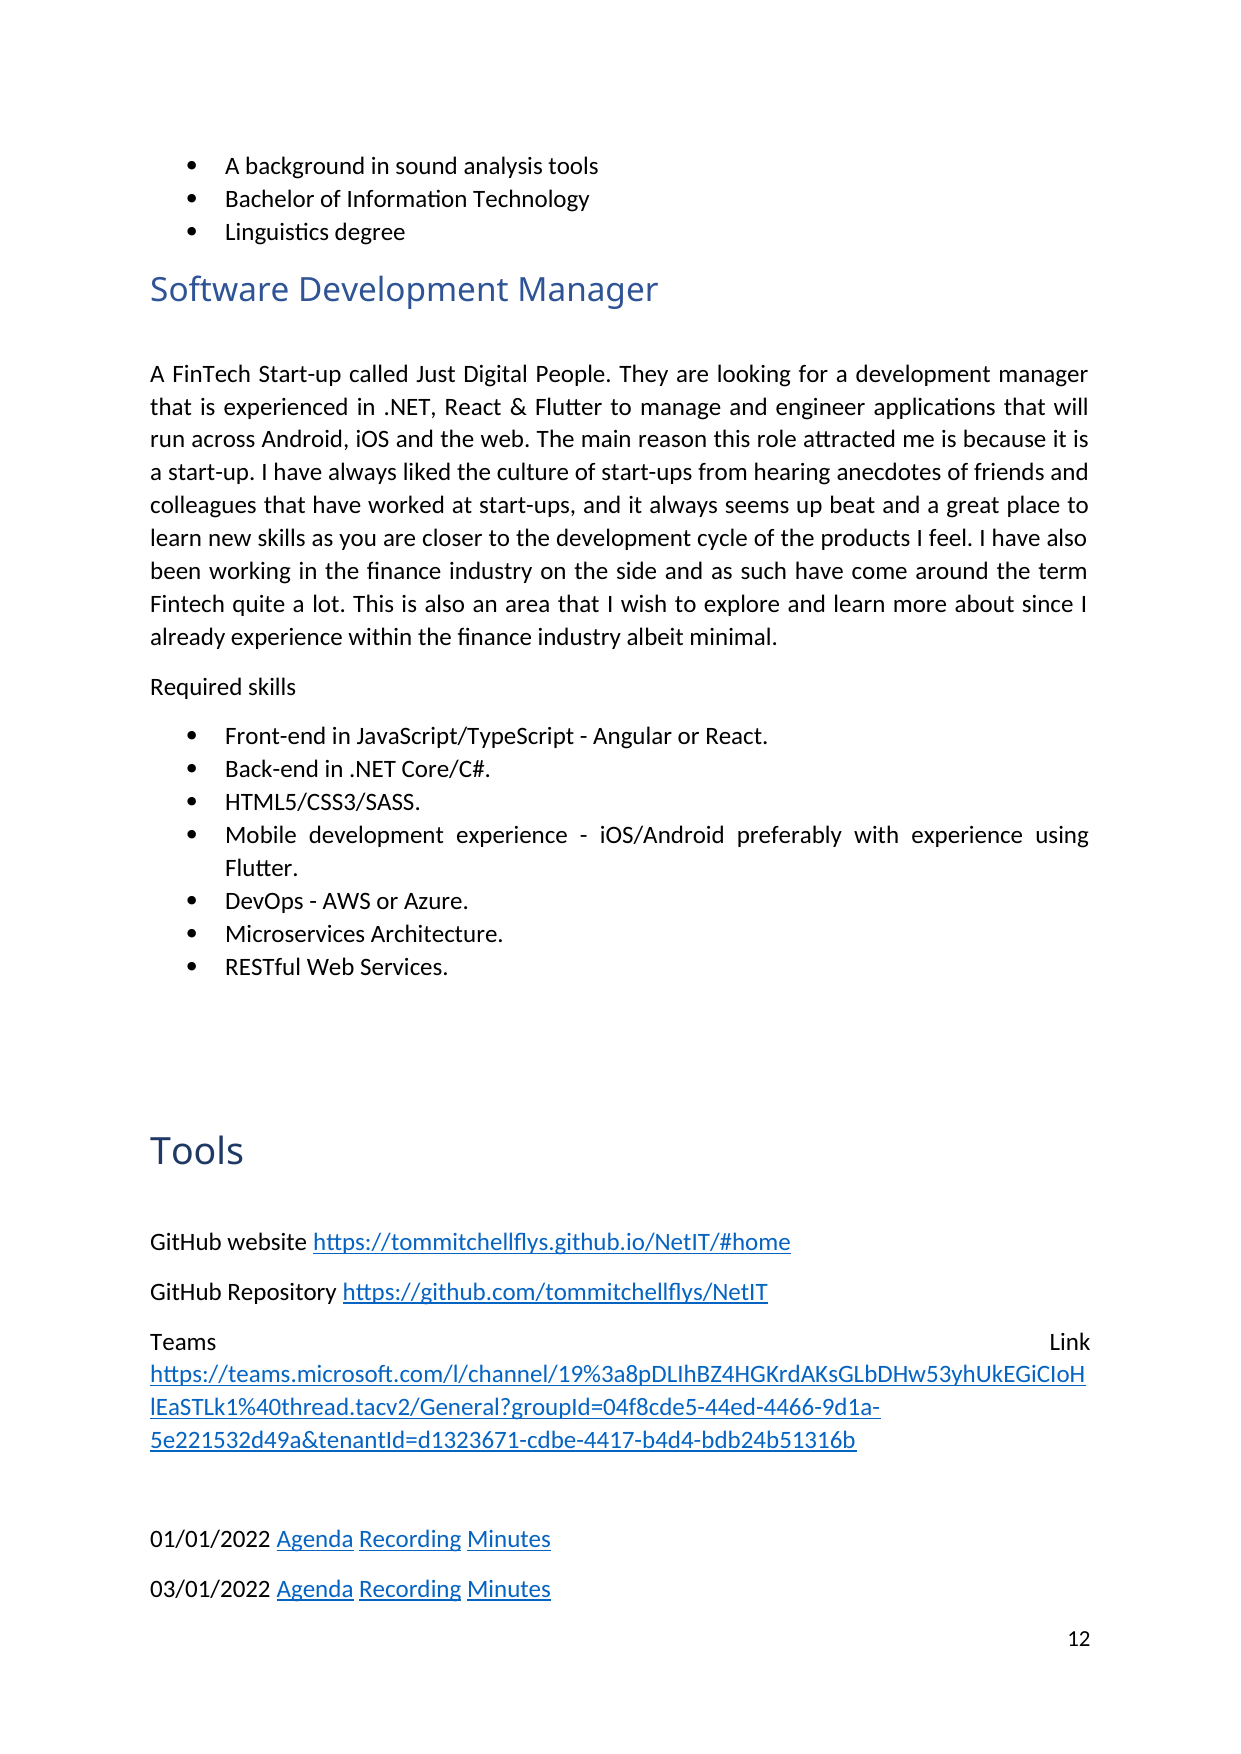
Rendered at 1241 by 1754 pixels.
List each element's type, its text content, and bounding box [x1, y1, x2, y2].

list Bachelor of Information Technology [187, 183, 1090, 213]
text Teams Link https://teams.microsoft.com/l/channel/19%3a8pDLIhBZ4HGKrdAKsGLbDHw53yhUkEGiCIoHlEaSTLk1%40thread.tacv2/General?groupId=04f8cde5-44ed-4466-9d1a-5e221532d49a&tenantId=d1323671-cdbe-4417-b4d4-bdb24b51316b [150, 1326, 1090, 1455]
subtitle Tools [150, 1124, 1090, 1175]
text GitHub Repository https://github.com/tommitchellflys/NetIT [150, 1276, 1090, 1307]
text A FinTech Start-up called Just Digital People. They are looking for a development manager that is experienced in .NET, React & Flutter to manage and engineer applications that will run across Android, iOS and the web. The main reason this role attracted me is because it is a start-up. I have always liked the culture of start-ups from hearing anecdotes of friends and colleagues that have worked at start-ups, and it always seems up beat and a great place to learn new skills as you are closer to the development cycle of the products I feel. I have also been working in the finance industry on the side and as such have come around the term Fintech quite a lot. This is also an area that I wish to explore and learn more about since I already experience within the finance industry albeit minimal. [150, 358, 1090, 652]
list Front-end in JavaScript/TypeScript - Angular or React. [187, 720, 1090, 751]
list DevOps - AWS or Azure. [187, 885, 1090, 915]
list RESTful Web Services. [187, 951, 1090, 981]
list Mobile development experience - iOS/Android preferably with experience using Flutter. [187, 819, 1090, 882]
list A background in sound analysis tools [187, 150, 1090, 181]
text Required skills [150, 671, 1090, 701]
list Microservices Architecture. [187, 918, 1090, 948]
text 01/01/2022 Agenda Recording Minutes [150, 1523, 1090, 1554]
text 03/01/2022 Agenda Recording Minutes [150, 1573, 1090, 1604]
text GitHub website https://tommitchellflys.github.io/NetIT/#home [150, 1226, 1090, 1257]
list Linguistics degree [187, 216, 1090, 246]
subtitle Software Development Manager [150, 265, 1090, 311]
list HTML5/CSS3/SASS. [187, 786, 1090, 817]
list Back-end in .NET Core/C#. [187, 753, 1090, 784]
